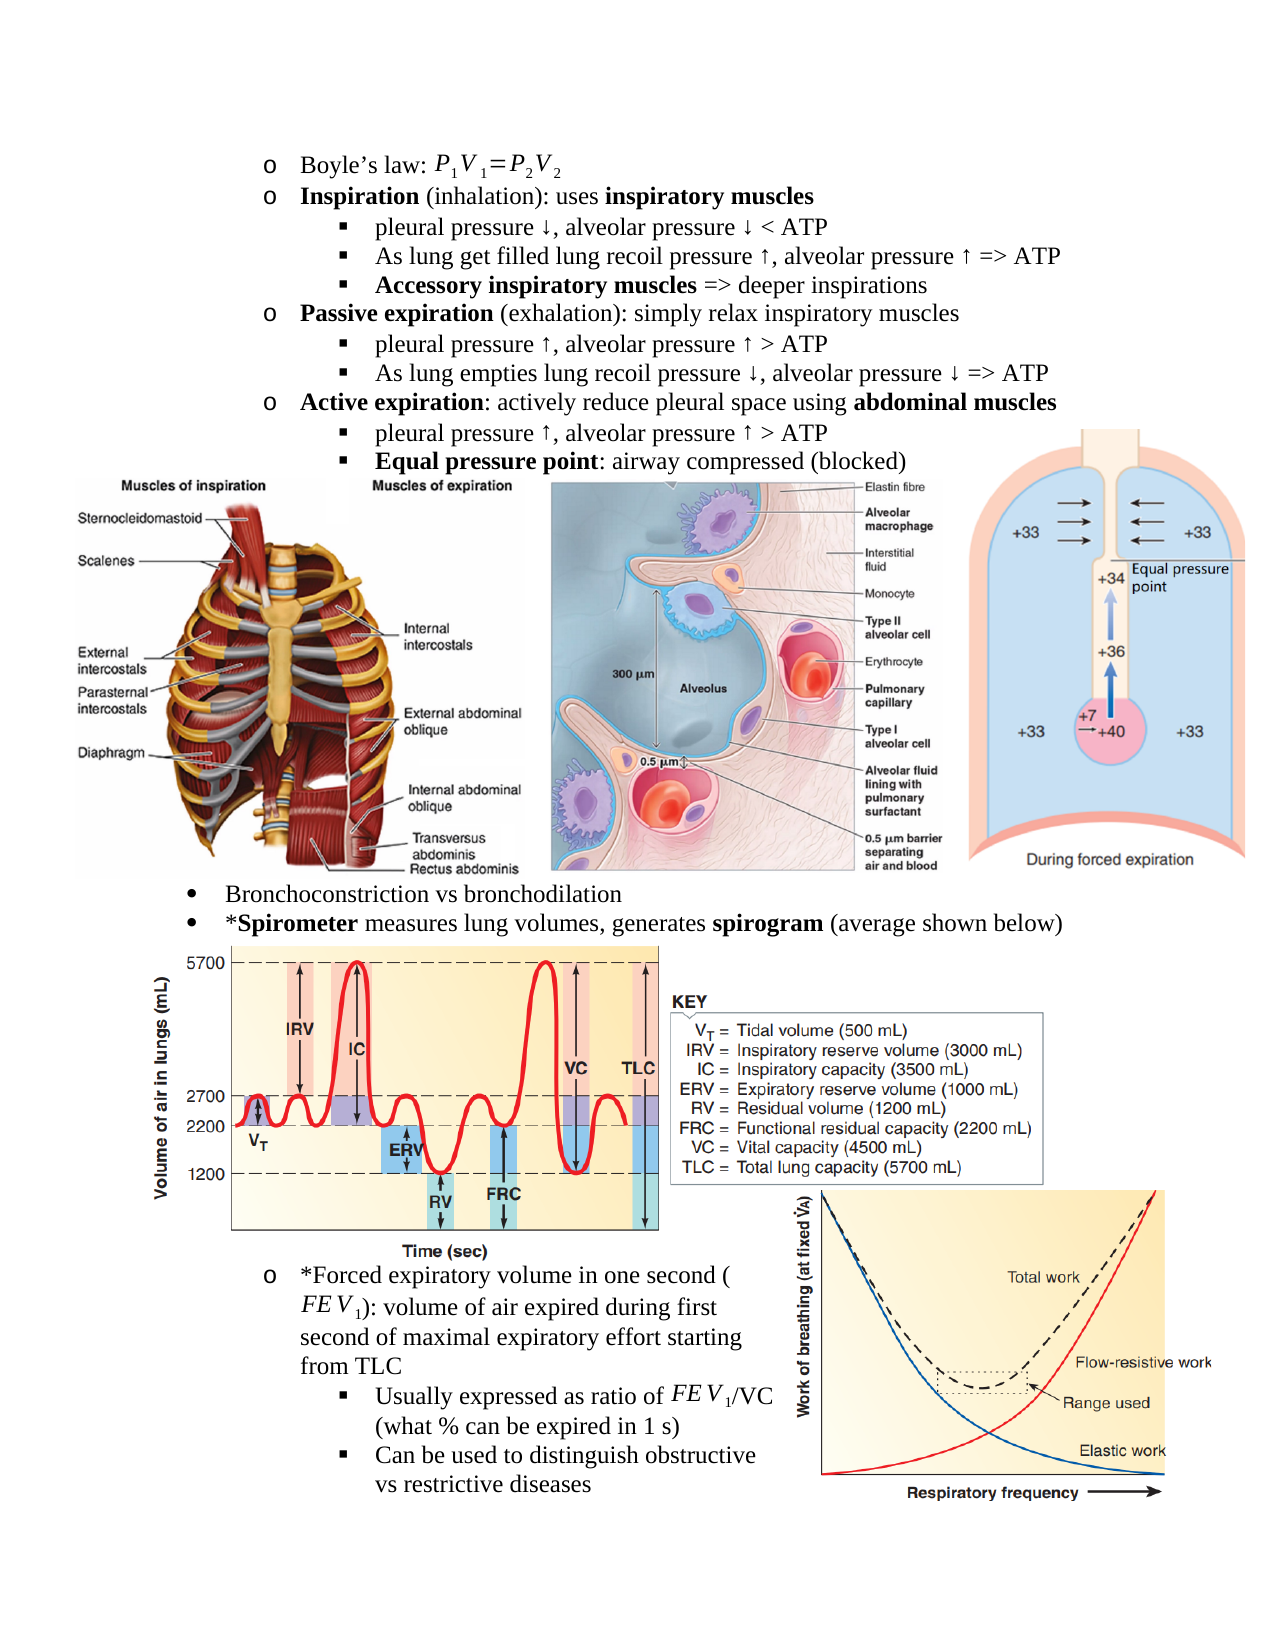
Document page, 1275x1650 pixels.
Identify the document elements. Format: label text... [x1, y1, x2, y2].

list Usually expressed as ratio of /VC (what % can be expired in 1 s) [337, 1380, 792, 1440]
list Equal pressure point: airway compressed (blocked) [337, 446, 1125, 475]
list Accessory inspiratory muscles => deeper inspirations [337, 270, 1125, 298]
list *Forced expiratory volume in one second (): volume of air expired during first second of maximal expiratory effort starting from TLC [262, 936, 1125, 1190]
list Passive expiration (exhalation): simply relax inspiratory muscles [262, 298, 1125, 329]
picture [150, 945, 1212, 1499]
picture [74, 478, 525, 879]
list pleural pressure , alveolar pressure > ATP [337, 418, 1125, 446]
list *Forced expiratory volume in one second (): volume of air expired during first second of maximal expiratory effort starting from TLC [262, 1261, 792, 1380]
list Active expiration: actively reduce pleural space using abdominal muscles [262, 387, 1125, 418]
list As lung empties lung recoil pressure , alveolar pressure => ATP [337, 358, 1125, 387]
list Can be used to distinguish obstructive vs restrictive diseases [337, 1440, 792, 1497]
list Boyle’s law: [262, 150, 1125, 181]
list Inspiration (inhalation): uses inspiratory muscles [262, 181, 1125, 212]
list *Spirometer measures lung volumes, generates spirogram (average shown below) [187, 908, 1125, 936]
list pleural pressure , alveolar pressure < ATP [337, 212, 1125, 241]
picture [548, 479, 943, 873]
list pleural pressure , alveolar pressure > ATP [337, 329, 1125, 358]
list As lung get filled lung recoil pressure , alveolar pressure => ATP [337, 241, 1125, 270]
